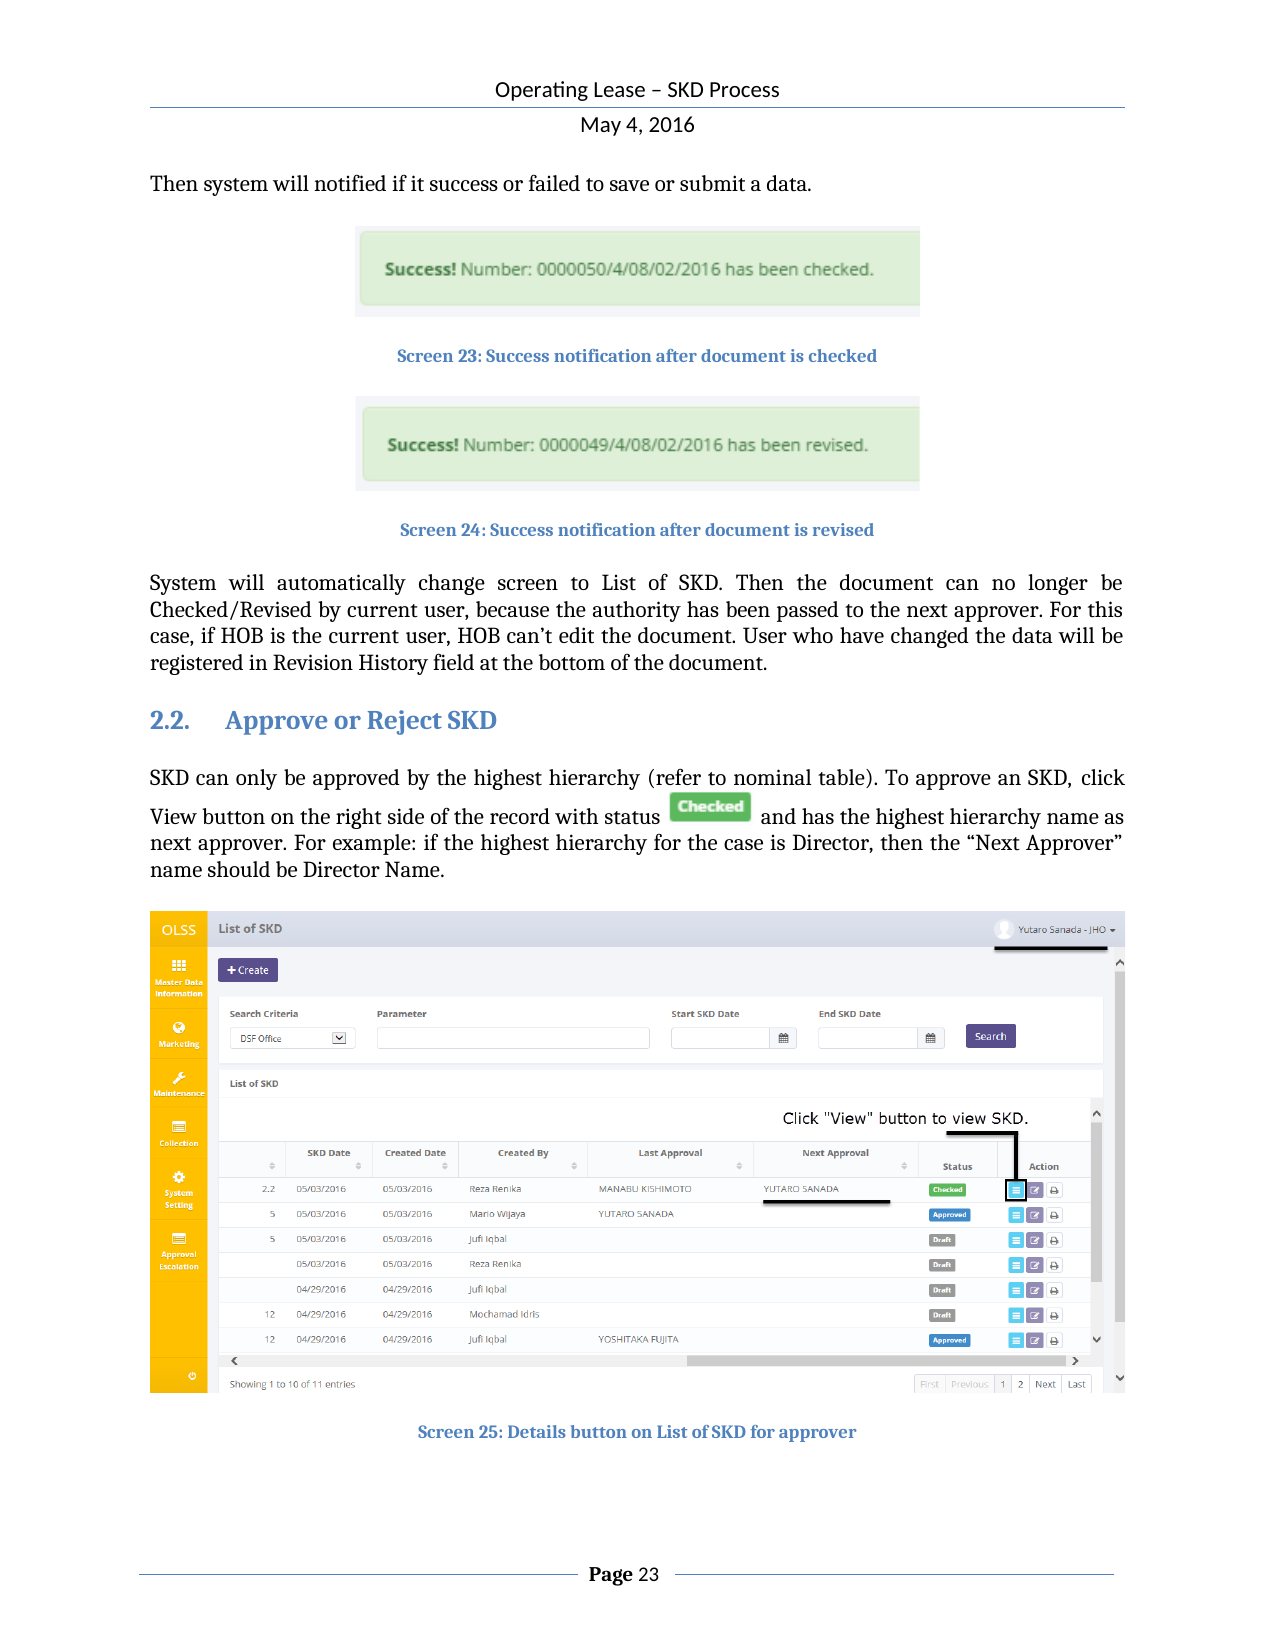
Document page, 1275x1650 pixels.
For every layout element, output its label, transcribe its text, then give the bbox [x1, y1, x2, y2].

subtitle Approve or Reject SKD [150, 705, 1125, 736]
picture [355, 396, 920, 491]
text SKD can only be approved by the highest hierarchy (refer to nominal table). To approve an SKD, click View button on the right side of the record with status and has the highest hierarchy name as next approver. For example: if the highest hierarchy for the case is Director, then the “Next Approver” name should be Director Name. [150, 765, 1125, 883]
text Screen 23: Success notification after document is checked [150, 346, 1125, 367]
text Screen 24: Success notification after document is revised [150, 519, 1125, 541]
picture [354, 226, 921, 317]
text Then system will notified if it success or failed to save or submit a data. [150, 171, 1125, 197]
picture [667, 791, 756, 825]
text Screen 25: Details button on List of SKD for approver [150, 1421, 1125, 1443]
text System will automatically change screen to List of SKD. Then the document can no longer be Checked/Revised by current user, because the authority has been passed to the next approver. For this case, if HOB is the current user, HOB can’t edit the document. User who have changed the data will be registered in Revision History field at the bottom of the document. [150, 570, 1125, 676]
picture [150, 911, 1125, 1393]
